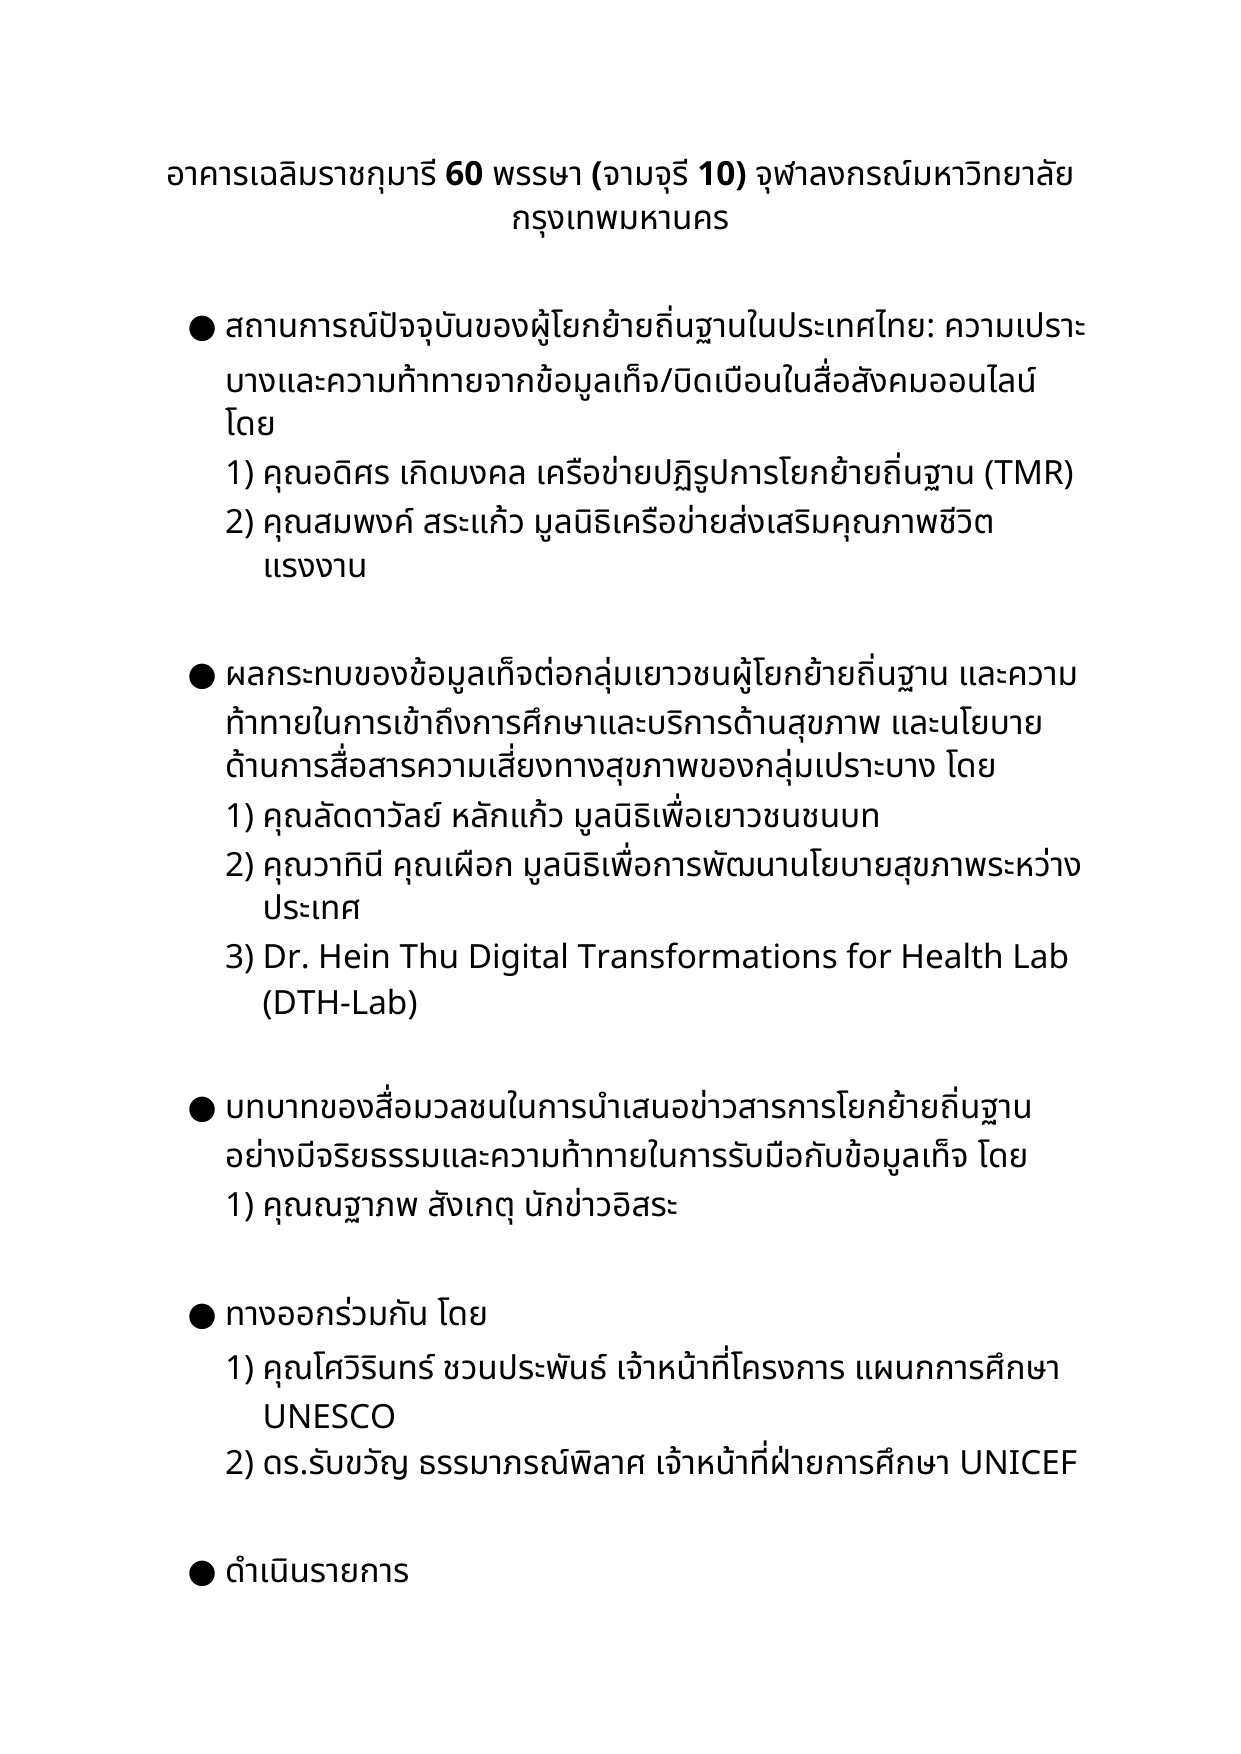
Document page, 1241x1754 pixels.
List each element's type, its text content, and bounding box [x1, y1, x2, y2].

list บทบาทของสื่อมวลชนในการนำเสนอข่าวสารการโยกย้ายถิ่นฐานอย่างมีจริยธรรมและความท้าทายในการรับมือกับข้อมูลเท็จ โดย [187, 1069, 1090, 1181]
text อาคารเฉลิมราชกุมารี 60 พรรษา (จามจุรี 10) จุฬาลงกรณ์มหาวิทยาลัย กรุงเทพมหานคร [150, 150, 1090, 243]
list คุณวาทินี คุณเผือก มูลนิธิเพื่อการพัฒนานโยบายสุขภาพระหว่างประเทศ [225, 841, 1090, 933]
list คุณลัดดาวัลย์ หลักแก้ว มูลนิธิเพื่อเยาวชนชนบท [225, 791, 1090, 841]
list ดำเนินรายการ [187, 1533, 1090, 1602]
list คุณโศวิรินทร์ ชวนประพันธ์ เจ้าหน้าที่โครงการ แผนกการศึกษา UNESCO [225, 1344, 1090, 1439]
list ดร.รับขวัญ ธรรมาภรณ์พิลาศ เจ้าหน้าที่ฝ่ายการศึกษา UNICEF [225, 1439, 1090, 1488]
list ทางออกร่วมกัน โดย [187, 1276, 1090, 1344]
list คุณสมพงค์ สระแก้ว มูลนิธิเครือข่ายส่งเสริมคุณภาพชีวิตแรงงาน [225, 498, 1090, 591]
list สถานการณ์ปัจจุบันของผู้โยกย้ายถิ่นฐานในประเทศไทย: ความเปราะบางและความท้าทายจากข้อมูลเท็จ/บิดเบือนในสื่อสังคมออนไลน์ โดย [187, 288, 1090, 449]
list Dr. Hein Thu Digital Transformations for Health Lab (DTH-Lab) [225, 933, 1090, 1024]
list คุณอดิศร เกิดมงคล เครือข่ายปฏิรูปการโยกย้ายถิ่นฐาน (TMR) [225, 449, 1090, 498]
list คุณณฐาภพ สังเกตุ นักข่าวอิสระ [225, 1181, 1090, 1230]
list ผลกระทบของข้อมูลเท็จต่อกลุ่มเยาวชนผู้โยกย้ายถิ่นฐาน และความท้าทายในการเข้าถึงการศึกษาและบริการด้านสุขภาพ และนโยบายด้านการสื่อสารความเสี่ยงทางสุขภาพของกลุ่มเปราะบาง โดย [187, 636, 1090, 791]
